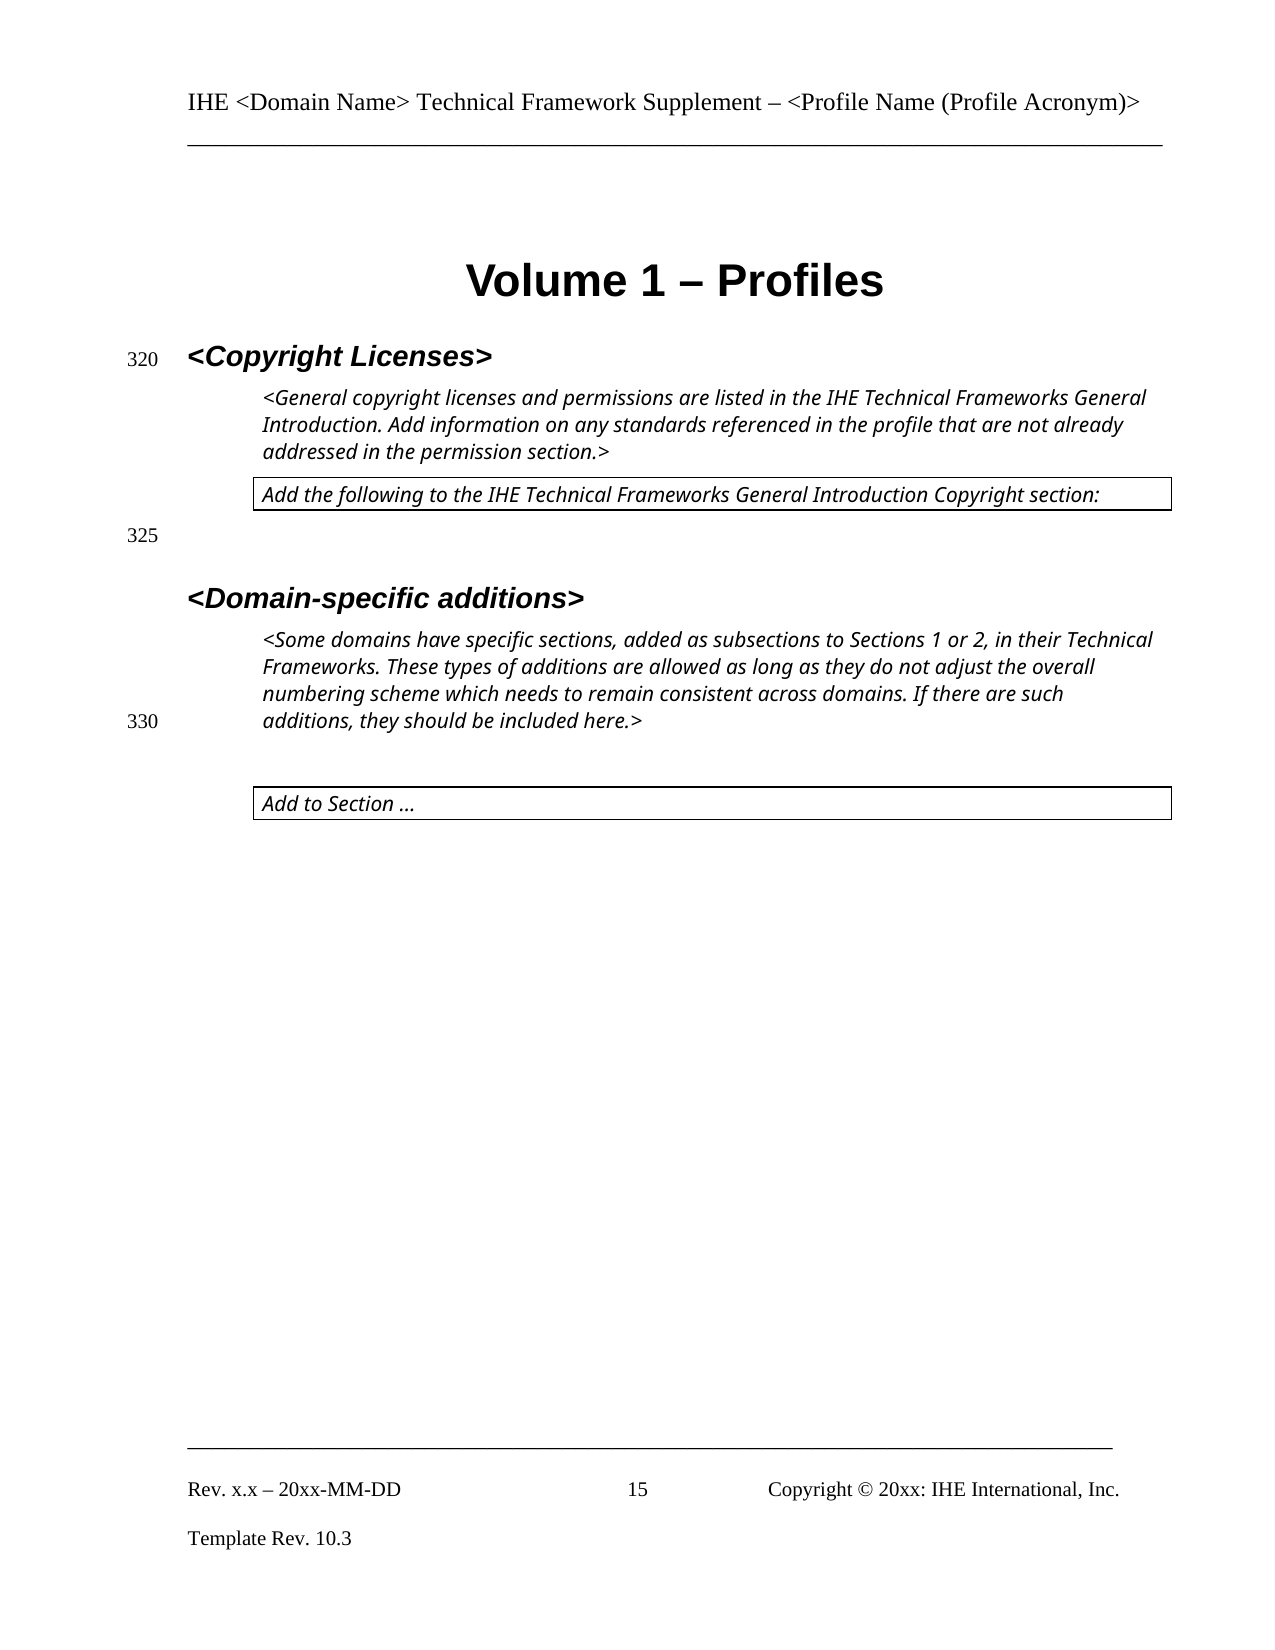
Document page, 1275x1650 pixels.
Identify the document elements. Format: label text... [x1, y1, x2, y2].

title Volume 1 – Profiles [187, 253, 1162, 306]
text Add to Section … [254, 788, 1171, 819]
text <Some domains have specific sections, added as subsections to Sections 1 or 2, in their Technical Frameworks. These types of additions are allowed as long as they do not adjust the overall numbering scheme which needs to remain consistent across domains. If there are such additions, they should be included here.> [262, 626, 1162, 734]
text <General copyright licenses and permissions are listed in the IHE Technical Frameworks General Introduction. Add information on any standards referenced in the profile that are not already addressed in the permission section.> [262, 383, 1162, 465]
text Add the following to the IHE Technical Frameworks General Introduction Copyright section: [254, 478, 1171, 509]
subtitle <Copyright Licenses> [187, 339, 1162, 372]
subtitle <Domain-specific additions> [187, 581, 1162, 615]
